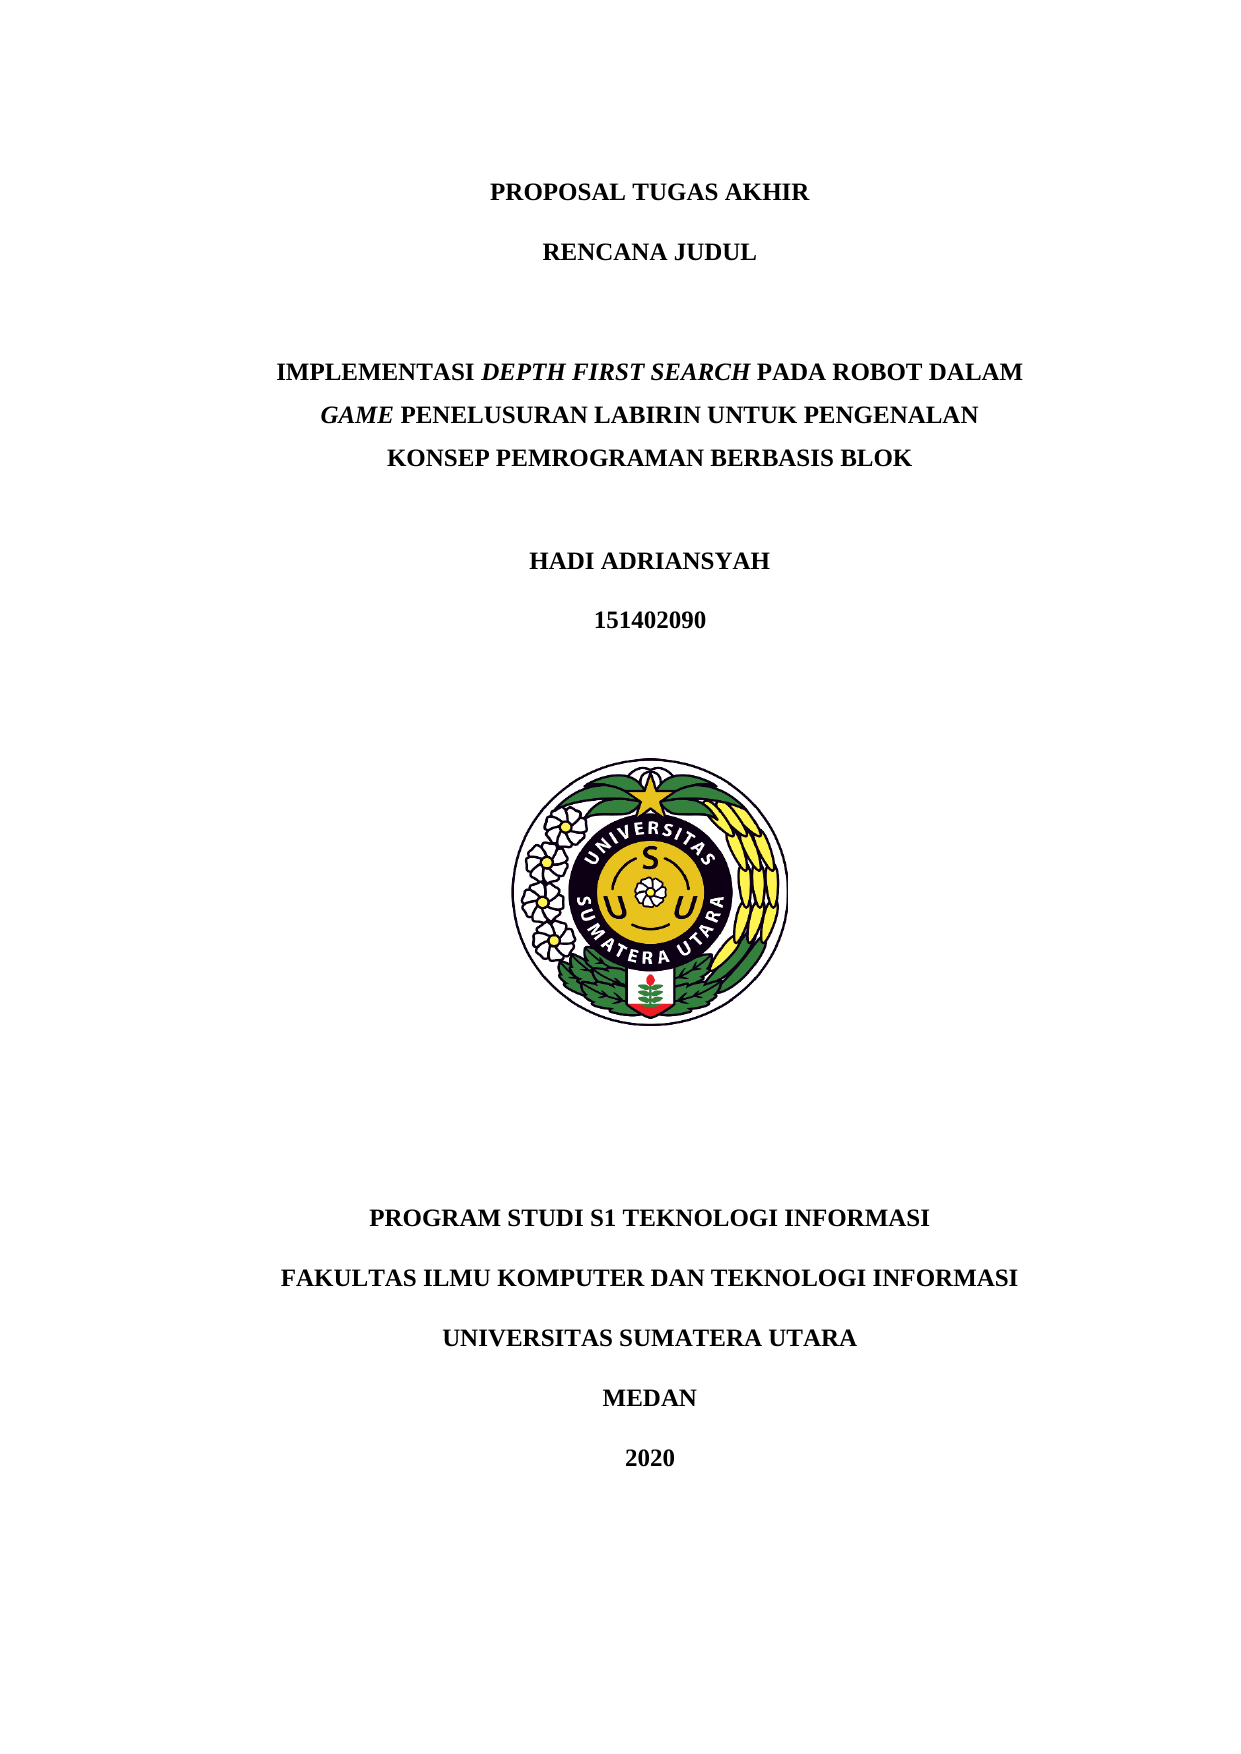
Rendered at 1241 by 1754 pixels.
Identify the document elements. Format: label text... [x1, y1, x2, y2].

text KONSEP PEMROGRAMAN BERBASIS BLOK [236, 443, 1063, 472]
text RENCANA JUDUL [236, 237, 1063, 266]
text 2020 [236, 1443, 1063, 1471]
picture [511, 758, 788, 1026]
text MEDAN [236, 1383, 1063, 1412]
text UNIVERSITAS SUMATERA UTARA [236, 1323, 1063, 1352]
text FAKULTAS ILMU KOMPUTER DAN TEKNOLOGI INFORMASI [236, 1263, 1063, 1292]
text PROGRAM STUDI S1 TEKNOLOGI INFORMASI [236, 1203, 1063, 1232]
text PROPOSAL TUGAS AKHIR [236, 177, 1063, 206]
text HADI ADRIANSYAH [236, 546, 1063, 574]
text IMPLEMENTASI DEPTH FIRST SEARCH PADA ROBOT DALAM GAME PENELUSURAN LABIRIN UNTUK PENGENALAN [236, 357, 1063, 428]
text 151402090 [236, 606, 1063, 634]
